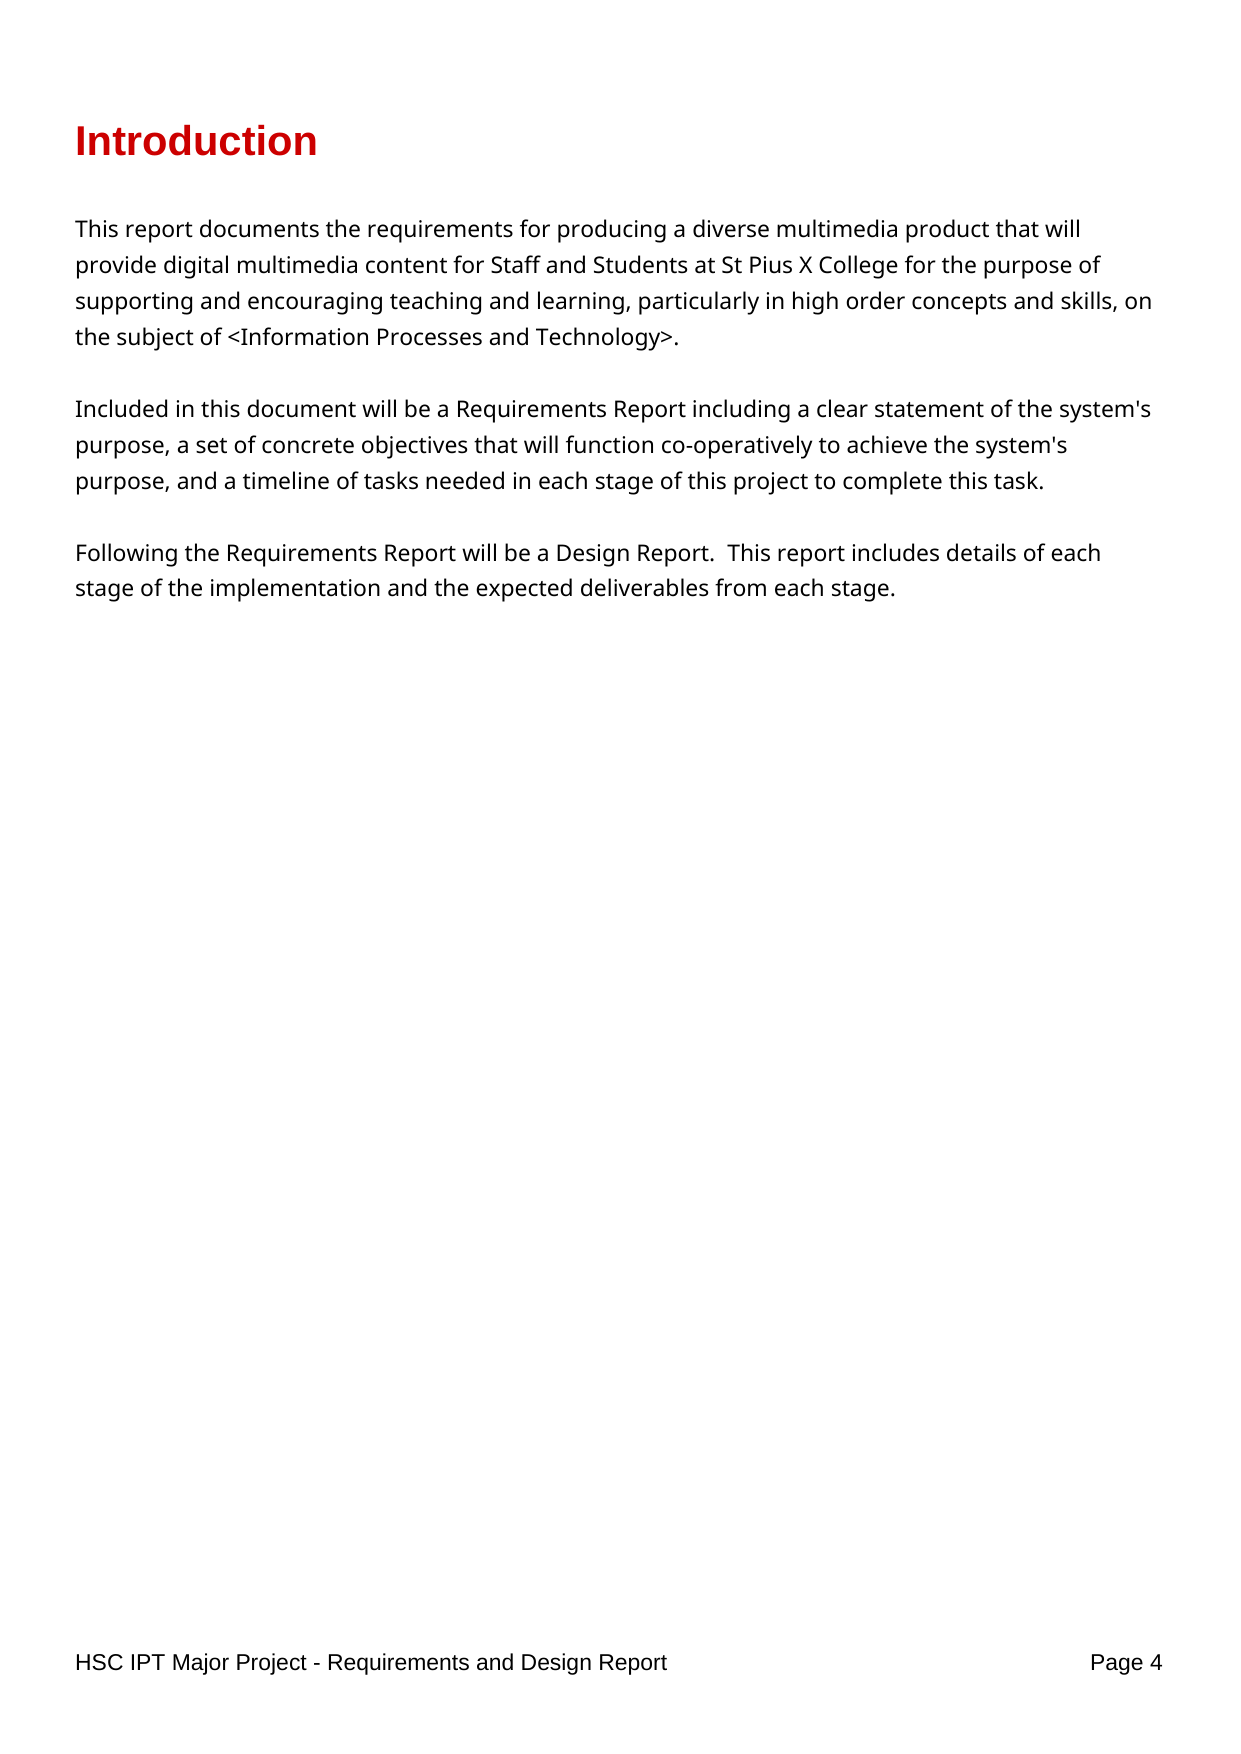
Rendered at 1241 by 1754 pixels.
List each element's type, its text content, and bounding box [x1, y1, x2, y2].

text Included in this document will be a Requirements Report including a clear statement of the system's purpose, a set of concrete objectives that will function co-operatively to achieve the system's purpose, and a timeline of tasks needed in each stage of this project to complete this task. [75, 393, 1165, 496]
text Following the Requirements Report will be a Design Report. This report includes details of each stage of the implementation and the expected deliverables from each stage. [75, 536, 1165, 604]
text This report documents the requirements for producing a diverse multimedia product that will provide digital multimedia content for Staff and Students at St Pius X College for the purpose of supporting and encouraging teaching and learning, particularly in high order concepts and skills, on the subject of <Information Processes and Technology>. [75, 213, 1165, 352]
subtitle Introduction [75, 117, 1165, 164]
